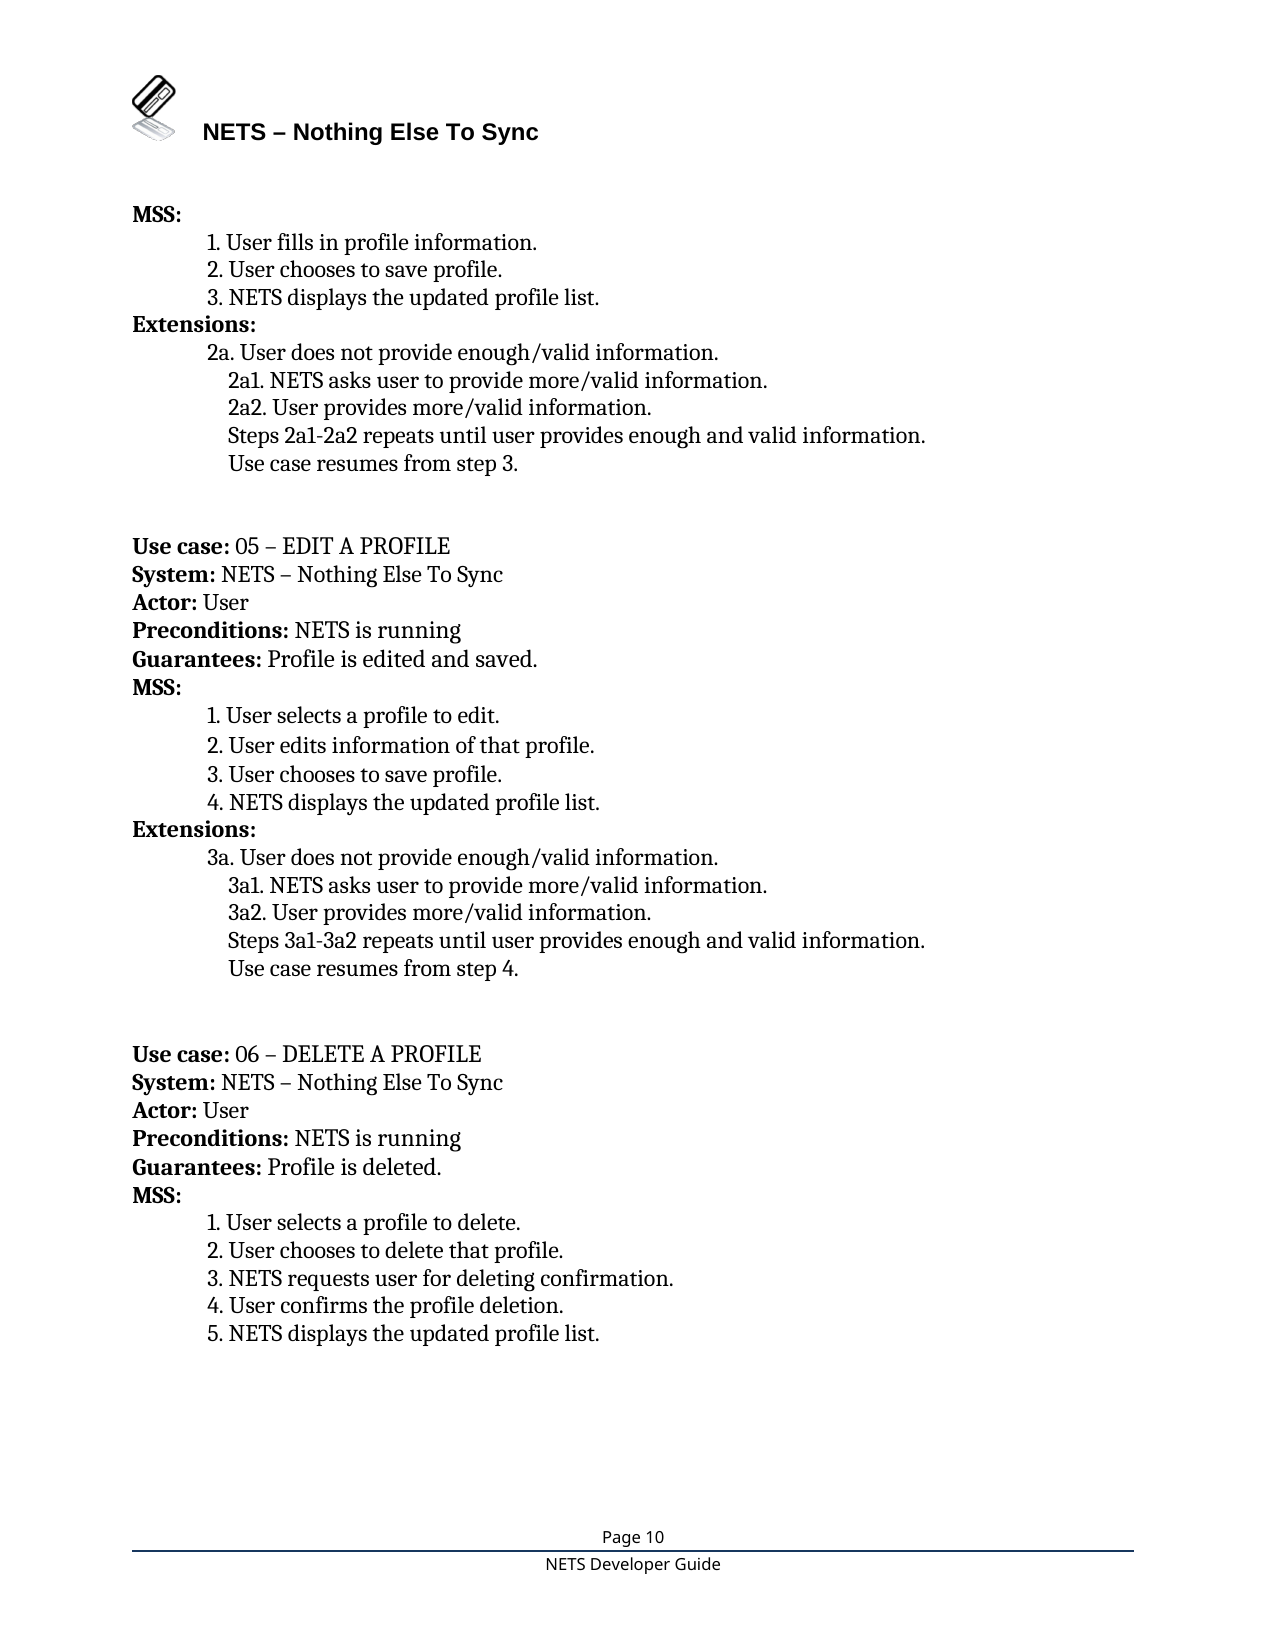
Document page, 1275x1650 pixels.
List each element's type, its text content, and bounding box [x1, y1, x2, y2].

text Use case: 05 – EDIT A PROFILE System: NETS – Nothing Else To Sync Actor: User Preconditions: NETS is running Guarantees: Profile is edited and saved. MSS: 1. User selects a profile to edit. 2. User edits information of that profile. 3. User chooses to save profile. 4. NETS displays the updated profile list. Extensions: 3a. User does not provide enough/valid information. 3a1. NETS asks user to provide more/valid information. 3a2. User provides more/valid information. Steps 3a1-3a2 repeats until user provides enough and valid information. Use case resumes from step 4. [132, 532, 1134, 1012]
text 3. NETS displays the updated profile list. [169, 284, 1134, 311]
text 2. User chooses to save profile. [169, 256, 1134, 284]
picture [132, 75, 203, 141]
text Extensions: [132, 311, 1134, 339]
text 2a. User does not provide enough/valid information. 2a1. NETS asks user to provide more/valid information. 2a2. User provides more/valid information. Steps 2a1-2a2 repeats until user provides enough and valid information. Use case resumes from step 3. [169, 339, 1134, 504]
text Use case: 06 – DELETE A PROFILE System: NETS – Nothing Else To Sync Actor: User Preconditions: NETS is running Guarantees: Profile is deleted. MSS: 1. User selects a profile to delete. 2. User chooses to delete that profile. 3. NETS requests user for deleting confirmation. 4. User confirms the profile deletion. 5. NETS displays the updated profile list. [132, 1040, 1134, 1433]
